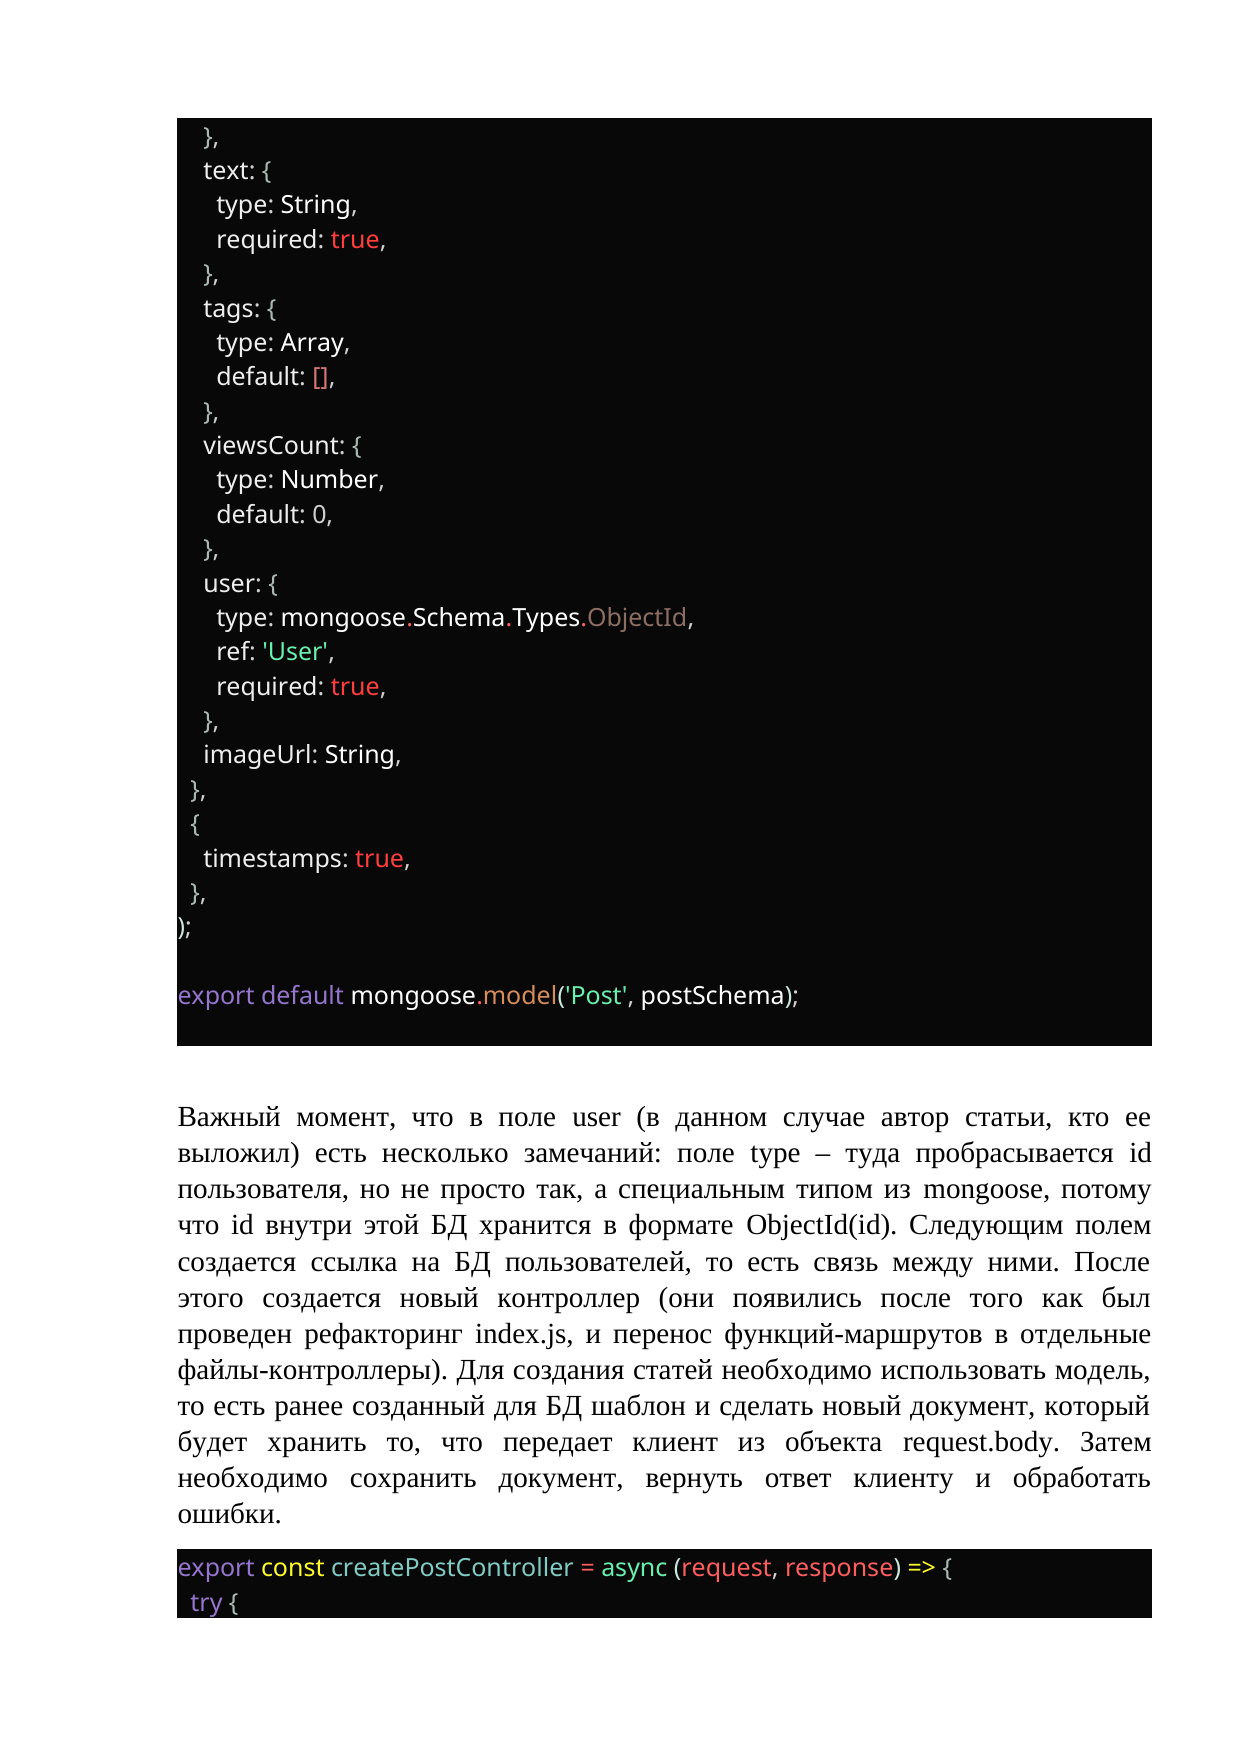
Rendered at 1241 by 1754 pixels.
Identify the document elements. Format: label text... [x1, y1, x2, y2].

text default: [], [177, 359, 1152, 393]
text export const createPostController = async (request, response) => { [177, 1549, 1152, 1584]
text }, [177, 531, 1152, 565]
text type: String, [177, 187, 1152, 221]
text }, [177, 702, 1152, 737]
text try { [177, 1584, 1152, 1618]
text type: mongoose.Schema.Types.ObjectId, [177, 599, 1152, 634]
text type: Number, [177, 462, 1152, 496]
text imageUrl: String, [177, 737, 1152, 771]
text tags: { [177, 290, 1152, 324]
text viewsCount: { [177, 427, 1152, 462]
text }, [177, 771, 1152, 806]
text user: { [177, 565, 1152, 599]
text ); [177, 909, 1152, 943]
text default: 0, [177, 496, 1152, 531]
text type: Array, [177, 324, 1152, 359]
text text: { [177, 152, 1152, 187]
text }, [177, 118, 1152, 152]
text required: true, [177, 221, 1152, 256]
text ref: 'User', [177, 634, 1152, 668]
text export default mongoose.model('Post', postSchema); [177, 977, 1152, 1012]
text Важный момент, что в поле user (в данном случае автор статьи, кто ее выложил) есть несколько замечаний: поле type – туда пробрасывается id пользователя, но не просто так, а специальным типом из mongoose, потому что id внутри этой БД хранится в формате ObjectId(id). Следующим полем создается ссылка на БД пользователей, то есть связь между ними. После этого создается новый контроллер (они появились после того как был проведен рефакторинг index.js, и перенос функций-маршрутов в отдельные файлы-контроллеры). Для создания статей необходимо использовать модель, то есть ранее созданный для БД шаблон и сделать новый документ, который будет хранить то, что передает клиент из объекта request.body. Затем необходимо сохранить документ, вернуть ответ клиенту и обработать ошибки. [177, 1099, 1152, 1530]
text timestamps: true, [177, 840, 1152, 874]
text }, [177, 256, 1152, 290]
text }, [177, 393, 1152, 427]
text required: true, [177, 668, 1152, 702]
text { [177, 806, 1152, 840]
text }, [177, 874, 1152, 909]
